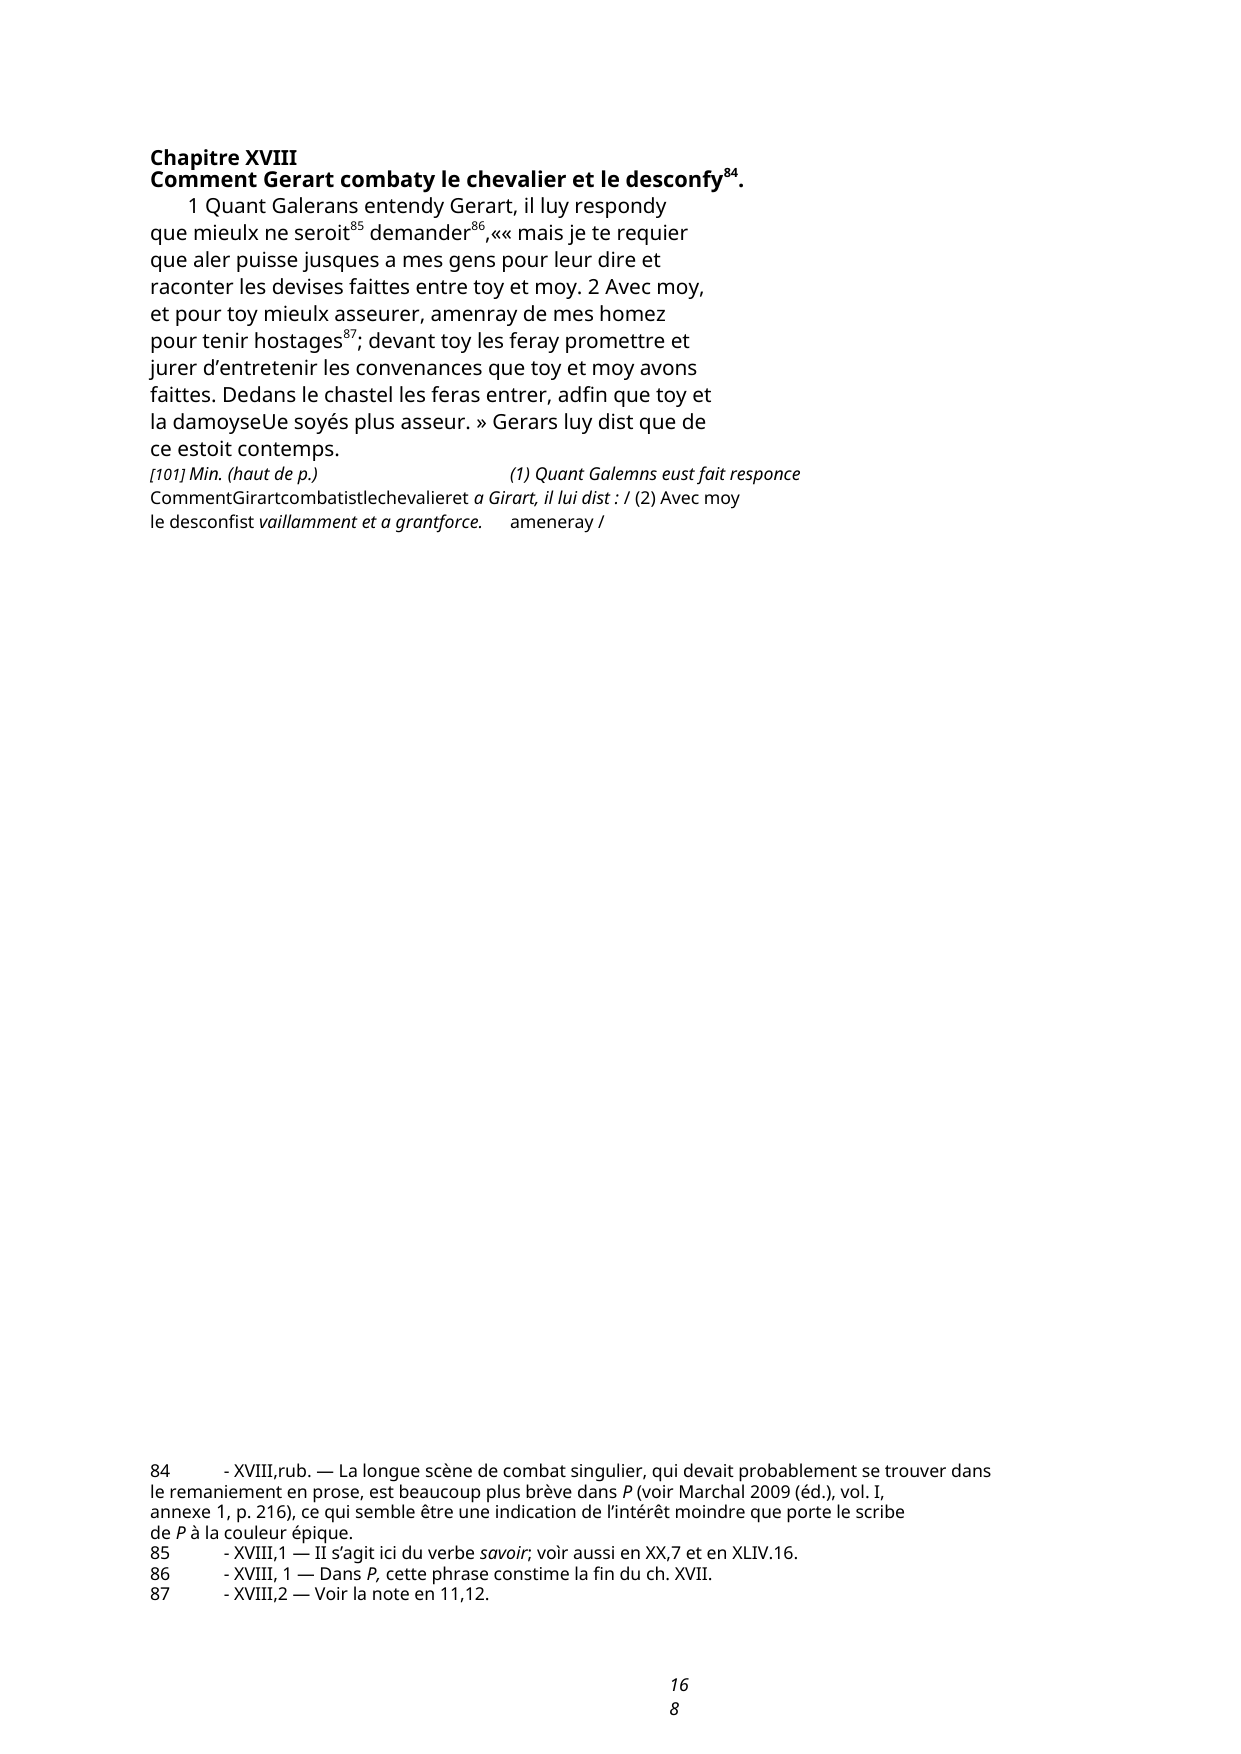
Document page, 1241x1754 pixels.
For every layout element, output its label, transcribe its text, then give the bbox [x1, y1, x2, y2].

text 1 Quant Galerans entendy Gerart, il luy respondy que mieulx ne seroit demander,«« mais je te requier que aler puisse jusques a mes gens pour leur dire et raconter les devises faittes entre toy et moy. 2 Avec moy, et pour toy mieulx asseurer, amenray de mes homez pour tenir hostages; devant toy les feray promettre et jurer d’entretenir les convenances que toy et moy avons faittes. Dedans le chastel les feras entrer, adfin que toy et la damoyseUe soyés plus asseur. » Gerars luy dist que de ce estoit contemps. [150, 192, 1090, 461]
text Chapitre XVIII [150, 149, 1090, 170]
text Comment Gerart combaty le chevalier et le desconfy. [150, 170, 715, 192]
text Comment Gerart combaty le chevalier et le desconfy. [707, 170, 1090, 192]
text CommentGirartcombatistlechevalieret a Girart, il lui dist : / (2) Avec moy le desconfist vaillamment et a grantforce. ameneray / [150, 485, 1090, 533]
text [101] Min. (haut de p.) (1) Quant Galemns eust fait responce [150, 461, 1090, 485]
